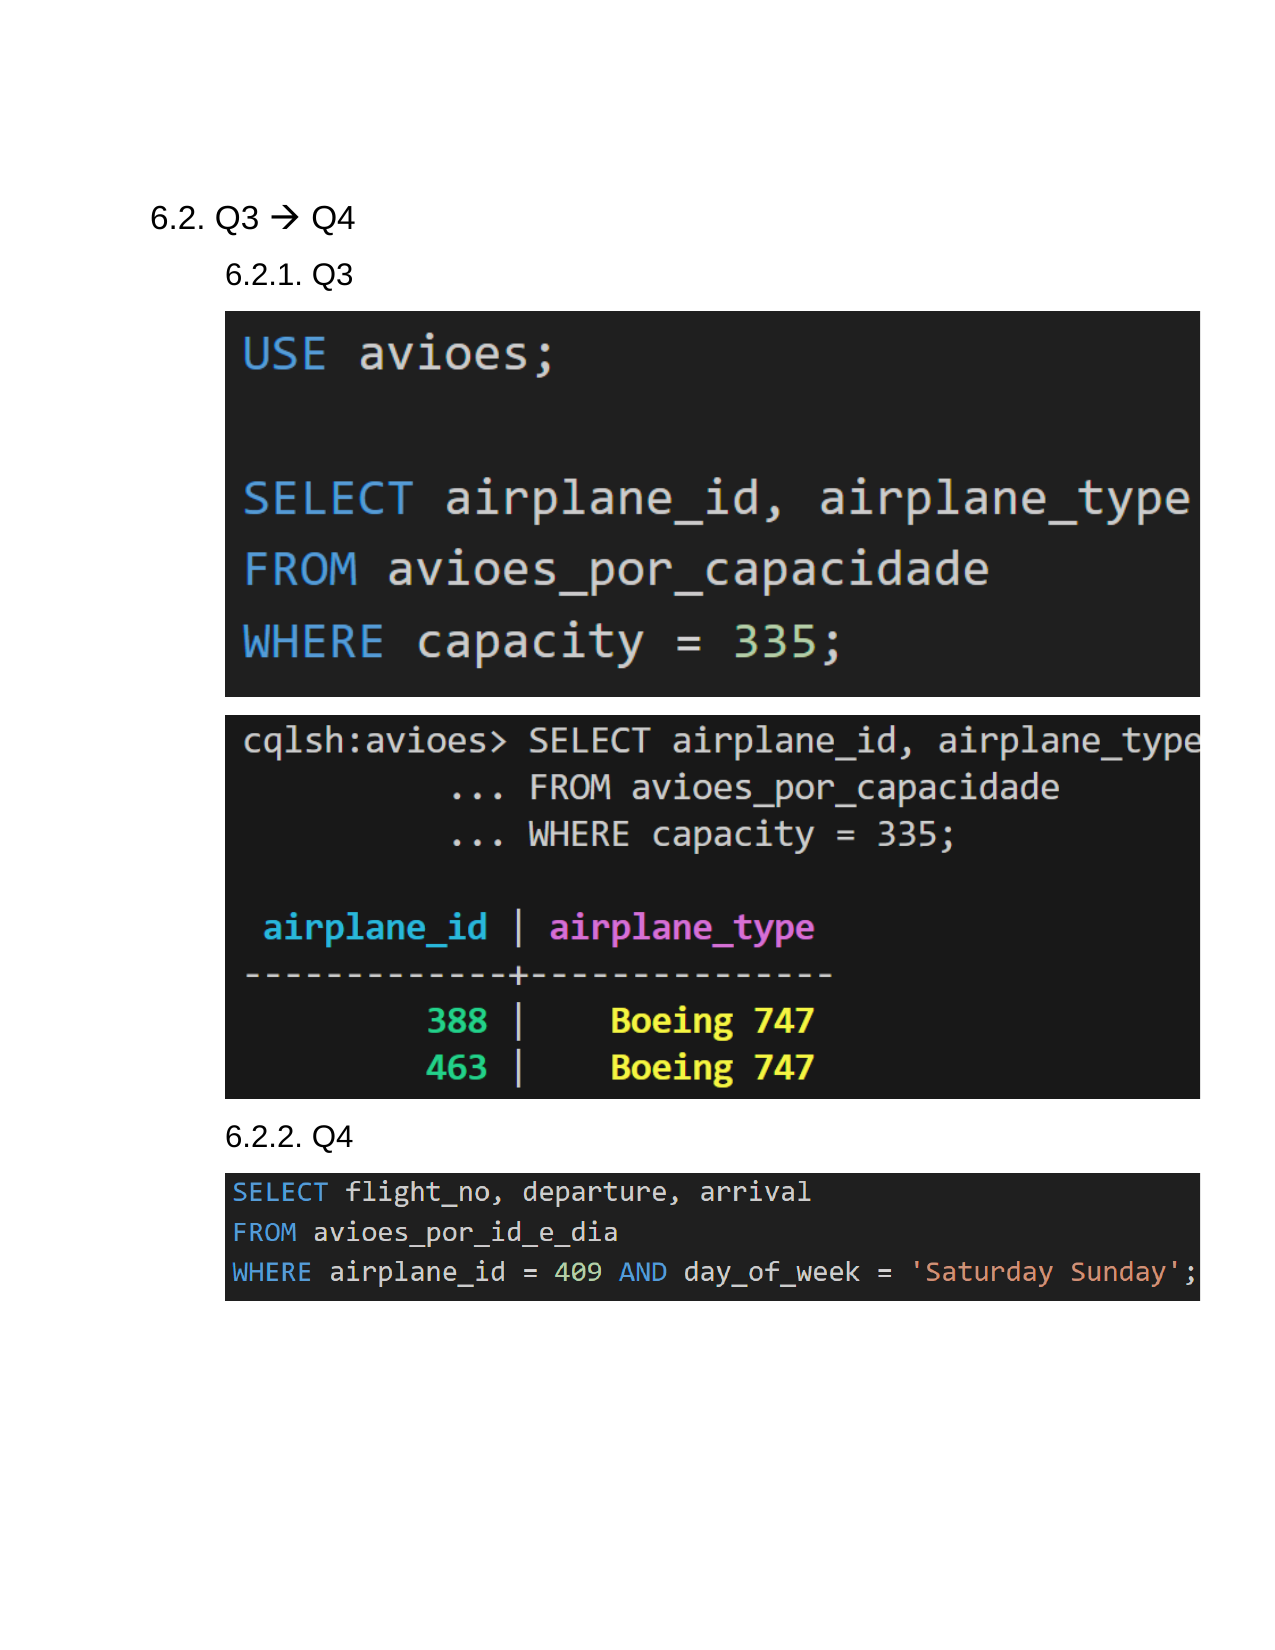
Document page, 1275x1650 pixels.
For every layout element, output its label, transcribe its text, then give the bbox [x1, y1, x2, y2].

picture [225, 1173, 1200, 1301]
picture [225, 311, 1200, 697]
text 6.2.1. Q3 [150, 256, 1125, 292]
picture [225, 715, 1200, 1099]
text 6.2.2. Q4 [150, 1118, 1125, 1154]
text 6.2. Q3 Q4 [150, 198, 1125, 236]
